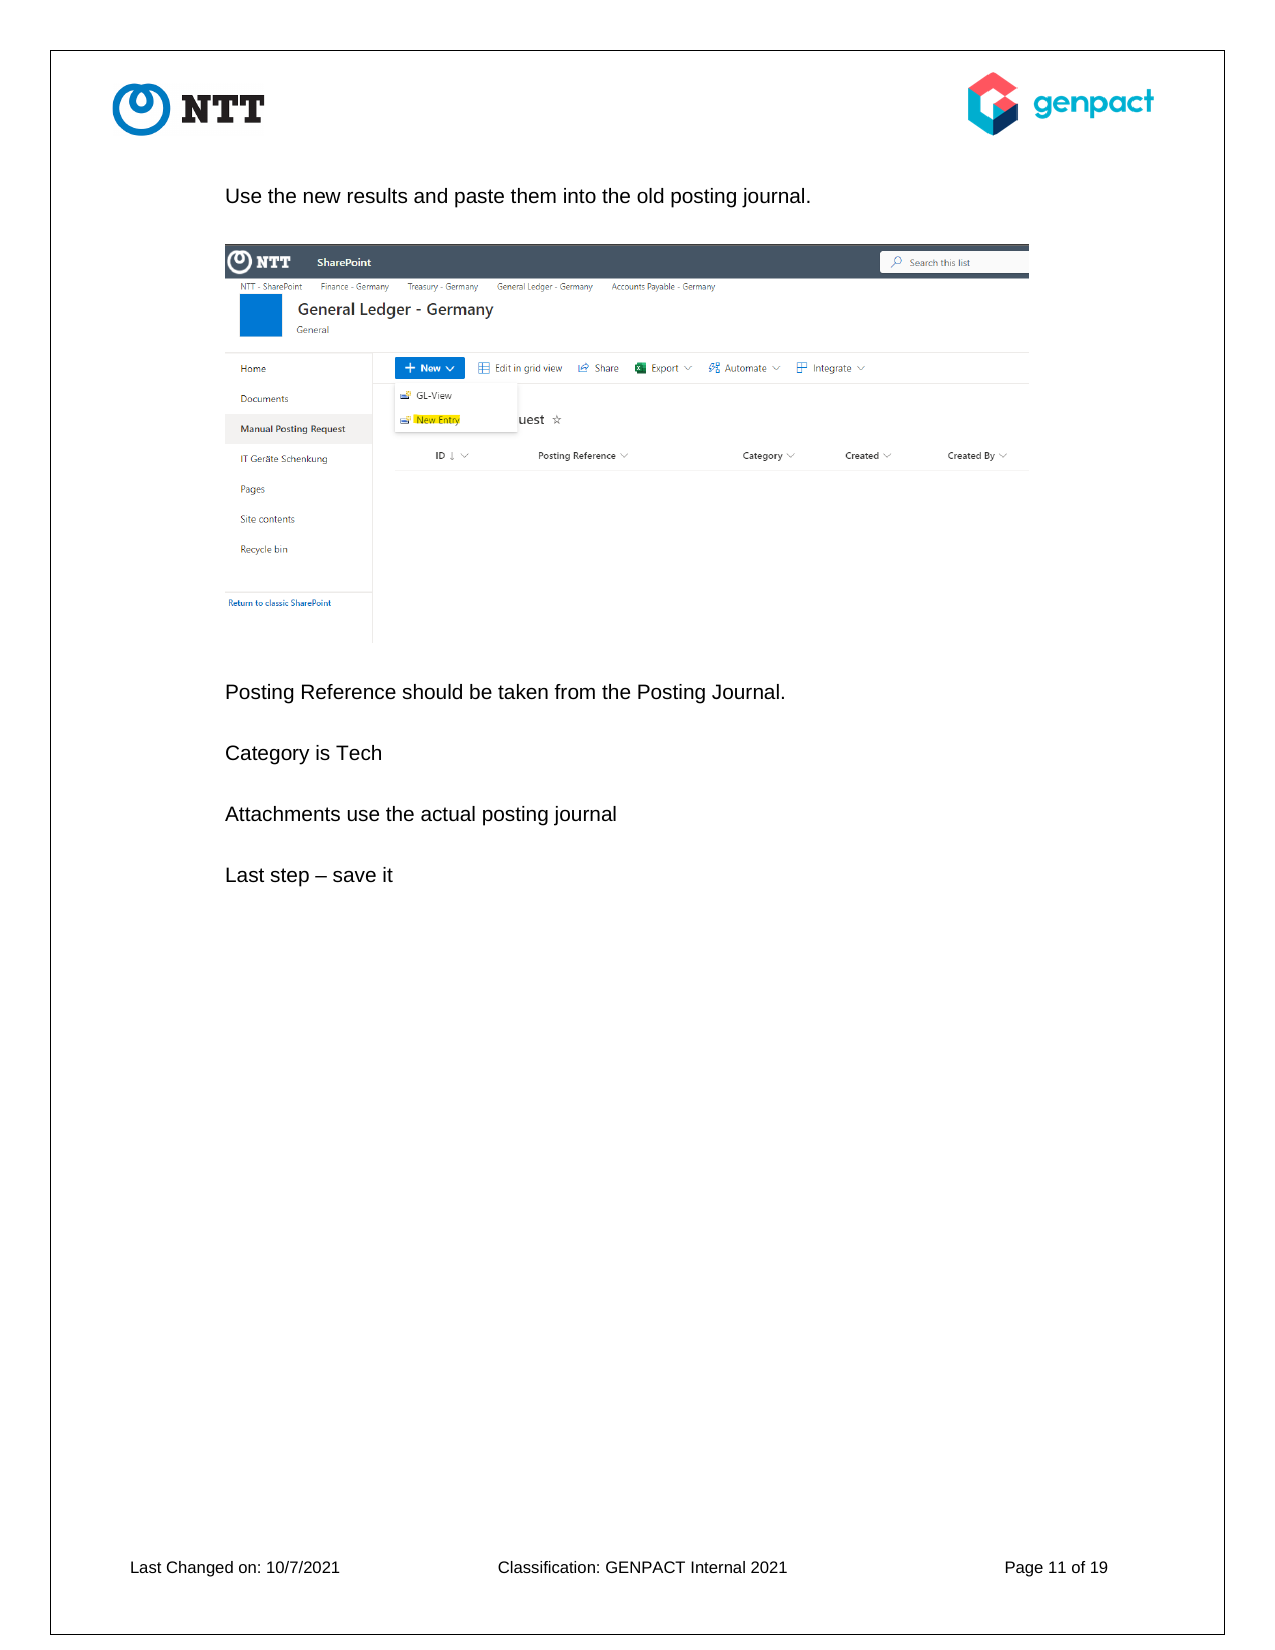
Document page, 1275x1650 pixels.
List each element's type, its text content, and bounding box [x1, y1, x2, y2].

text Attachments use the actual posting journal [225, 802, 1087, 826]
text Posting Reference should be taken from the Posting Journal. [225, 680, 1087, 704]
text Use the new results and paste them into the old posting journal. [225, 184, 1087, 208]
picture [963, 66, 1163, 136]
text Last step – save it [225, 863, 1087, 887]
picture [225, 244, 1029, 643]
text Category is Tech [225, 741, 1087, 765]
picture [112, 83, 265, 136]
